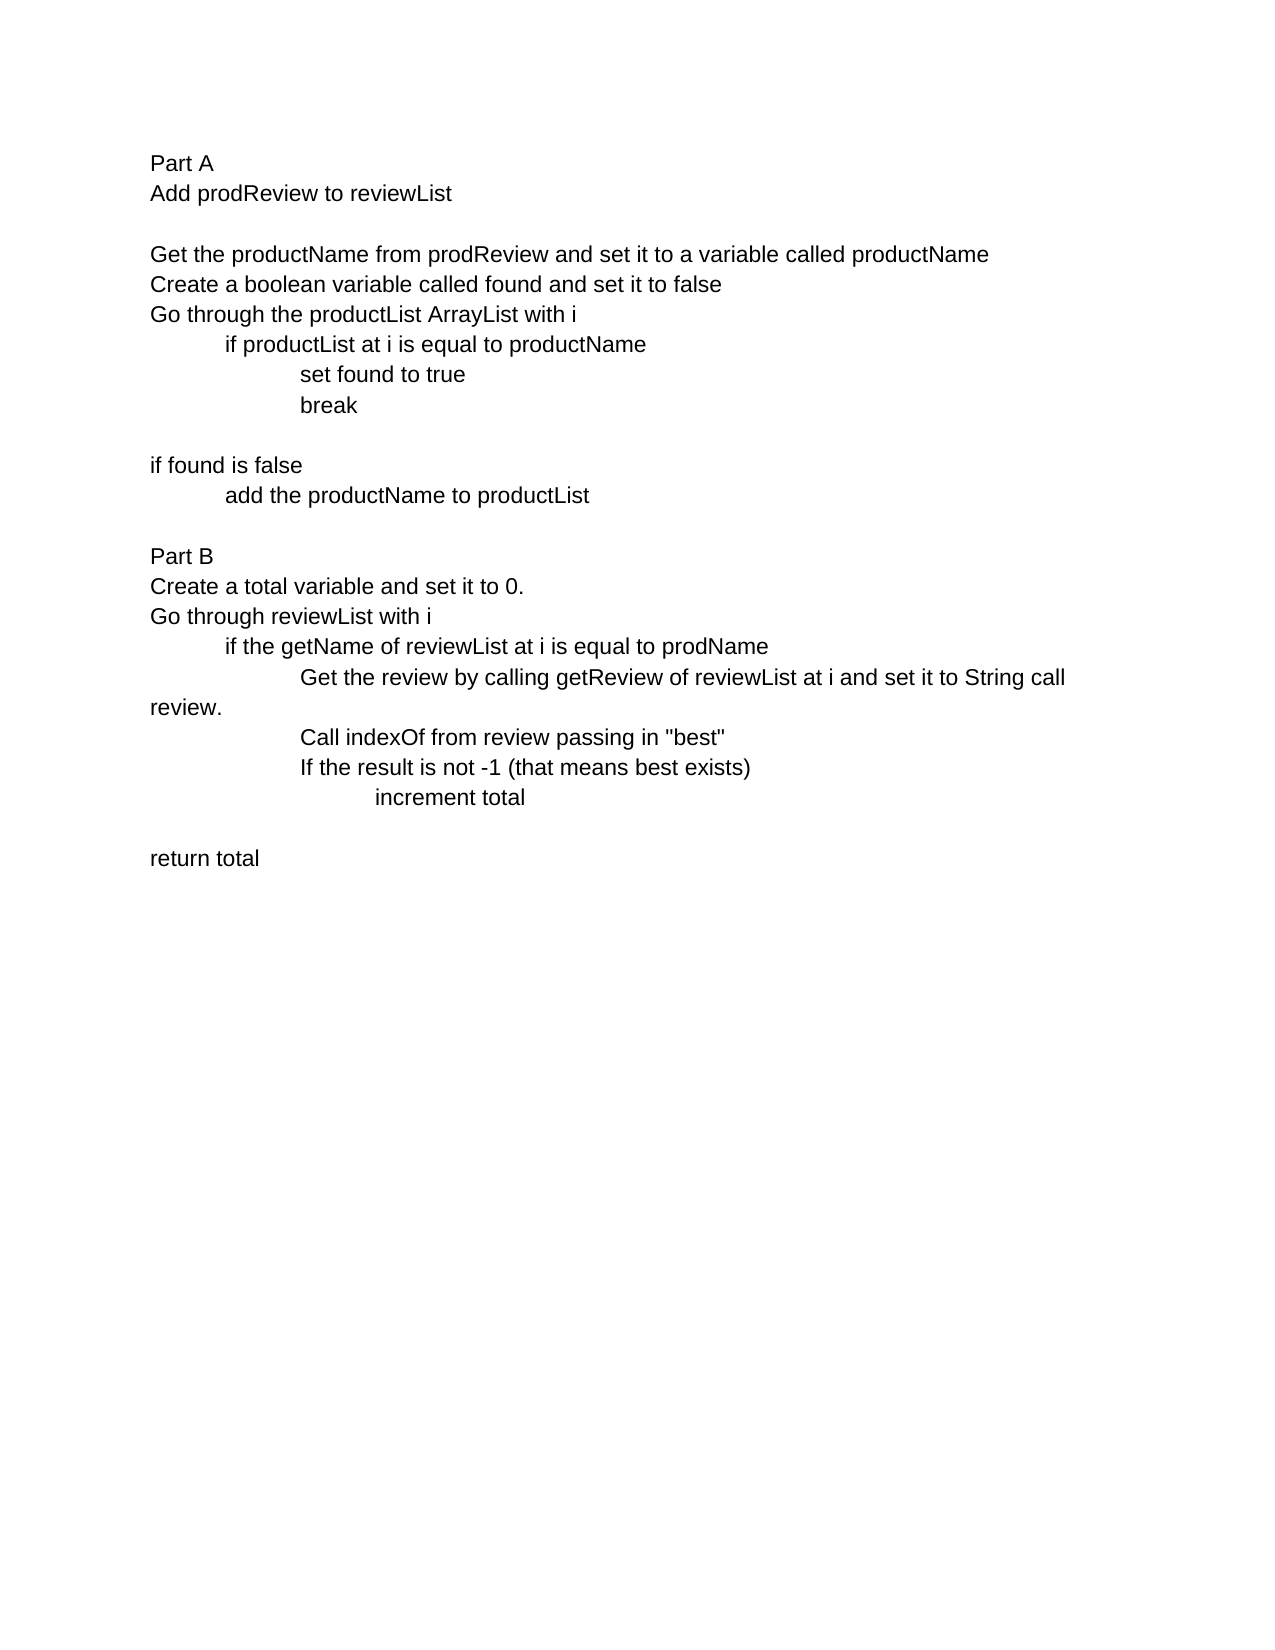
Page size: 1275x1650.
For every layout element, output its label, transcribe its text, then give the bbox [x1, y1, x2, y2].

text Part A [150, 150, 1125, 176]
text Call indexOf from review passing in "best" [150, 724, 1125, 750]
text Add prodReview to reviewList [150, 180, 1125, 207]
text add the productName to productList [150, 482, 1125, 509]
text Go through reviewList with i [150, 603, 1125, 629]
text if the getName of reviewList at i is equal to prodName [150, 633, 1125, 660]
text If the result is not -1 (that means best exists) [150, 754, 1125, 781]
text Get the productName from prodReview and set it to a variable called productName [150, 241, 1125, 267]
text set found to true [150, 361, 1125, 388]
text Create a total variable and set it to 0. [150, 573, 1125, 599]
text if found is false [150, 452, 1125, 478]
text Get the review by calling getReview of reviewList at i and set it to String call review. [150, 663, 1125, 720]
text break [150, 392, 1125, 418]
text Part B [150, 543, 1125, 569]
text return total [150, 845, 1125, 871]
text Create a boolean variable called found and set it to false [150, 271, 1125, 297]
text increment total [150, 784, 1125, 811]
text if productList at i is equal to productName [150, 331, 1125, 358]
text Go through the productList ArrayList with i [150, 301, 1125, 327]
